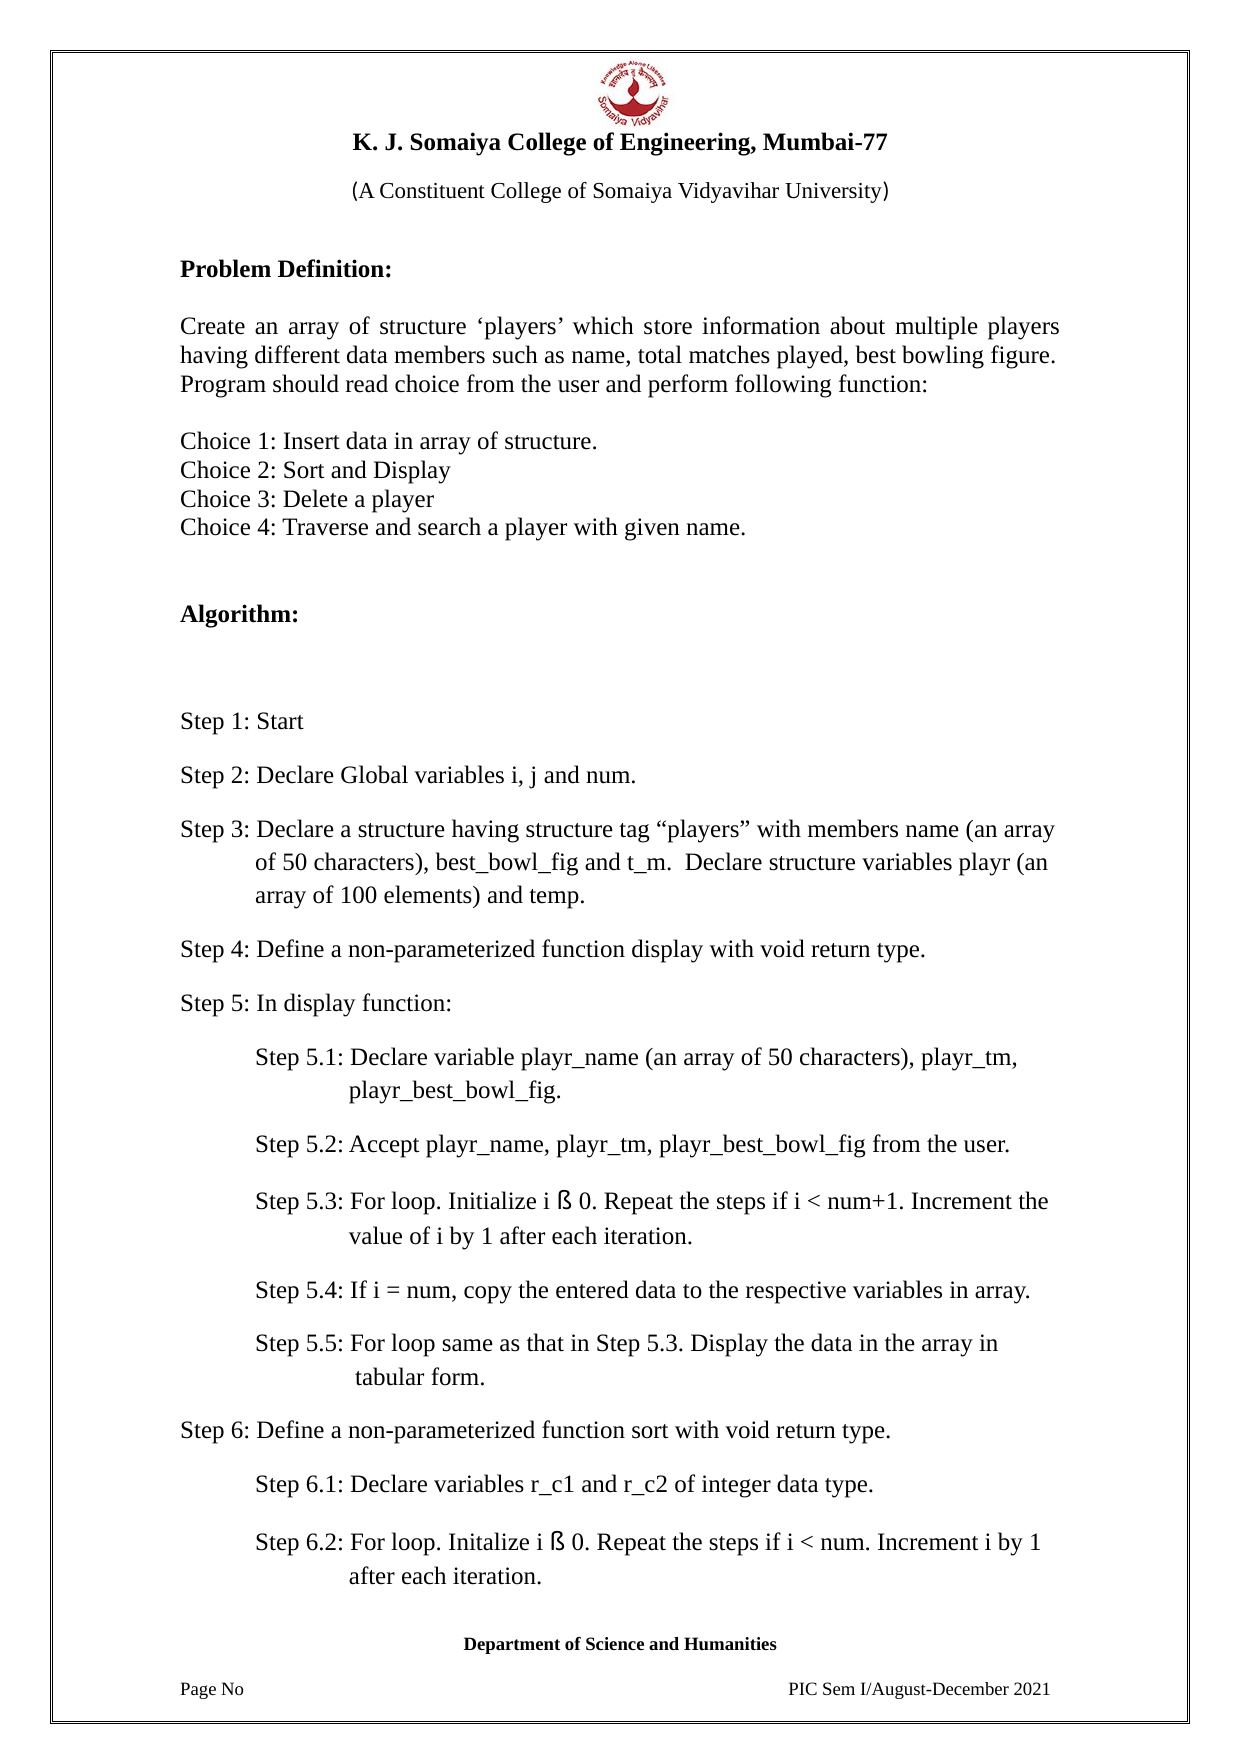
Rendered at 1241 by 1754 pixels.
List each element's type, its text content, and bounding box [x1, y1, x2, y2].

text Choice 1: Insert data in array of structure. [180, 426, 1060, 455]
text Step 1: Start [180, 706, 1060, 735]
text Step 2: Declare Global variables i, j and num. [180, 760, 1060, 789]
text Step 4: Define a non-parameterized function display with void return type. [180, 934, 1060, 963]
text Step 6: Define a non-parameterized function sort with void return type. [180, 1415, 1060, 1444]
text Create an array of structure ‘players’ which store information about multiple players having different data members such as name, total matches played, best bowling figure. [180, 311, 1060, 369]
text Choice 3: Delete a player [180, 484, 1060, 512]
text Program should read choice from the user and perform following function: [180, 369, 1060, 397]
text Step 5.3: For loop. Initialize i ß 0. Repeat the steps if i < num+1. Increment the value of i by 1 after each iteration. [180, 1182, 1060, 1249]
text Step 5.5: For loop same as that in Step 5.3. Display the data in the array in tabular form. [180, 1328, 1060, 1390]
text Step 5.4: If i = num, copy the entered data to the respective variables in array. [180, 1275, 1060, 1303]
text Step 5.2: Accept playr_name, playr_tm, playr_best_bowl_fig from the user. [180, 1129, 1060, 1157]
text Choice 2: Sort and Display [180, 455, 1060, 484]
text Problem Definition: [180, 254, 1060, 282]
text Step 6.2: For loop. Initalize i ß 0. Repeat the steps if i < num. Increment i by 1 after each iteration. [180, 1523, 1060, 1590]
text Step 3: Declare a structure having structure tag “players” with members name (an array of 50 characters), best_bowl_fig and t_m. Declare structure variables playr (an array of 100 elements) and temp. [180, 814, 1060, 909]
text Step 5: In display function: [180, 988, 1060, 1017]
text Algorithm: [180, 599, 1060, 627]
text Step 6.1: Declare variables r_c1 and r_c2 of integer data type. [180, 1469, 1060, 1498]
text Step 5.1: Declare variable playr_name (an array of 50 characters), playr_tm, playr_best_bowl_fig. [180, 1042, 1060, 1103]
text Choice 4: Traverse and search a player with given name. [180, 512, 1060, 541]
picture [592, 58, 675, 128]
